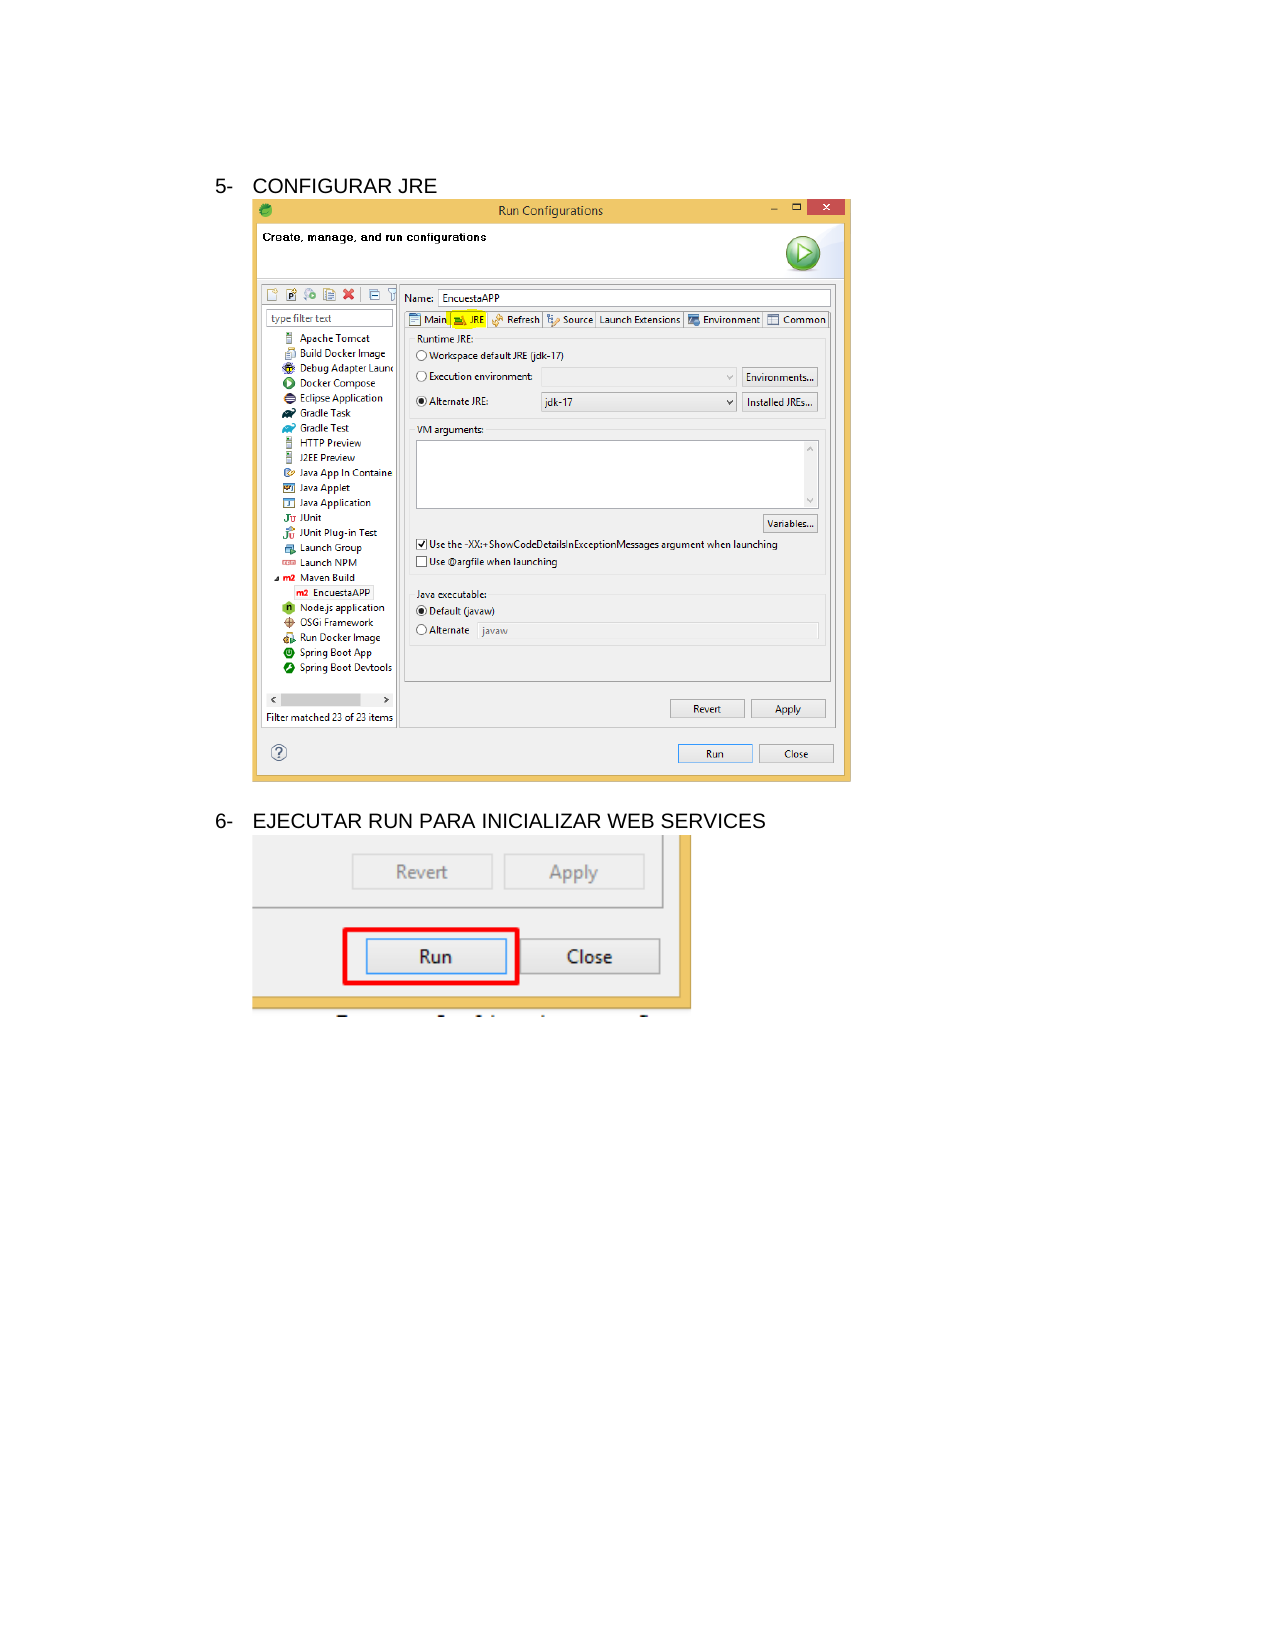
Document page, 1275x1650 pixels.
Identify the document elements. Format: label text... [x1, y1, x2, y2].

picture [252, 835, 692, 1017]
picture [252, 199, 851, 782]
list EJECUTAR RUN PARA INICIALIZAR WEB SERVICES [215, 809, 1098, 833]
list CONFIGURAR JRE [215, 173, 1098, 197]
